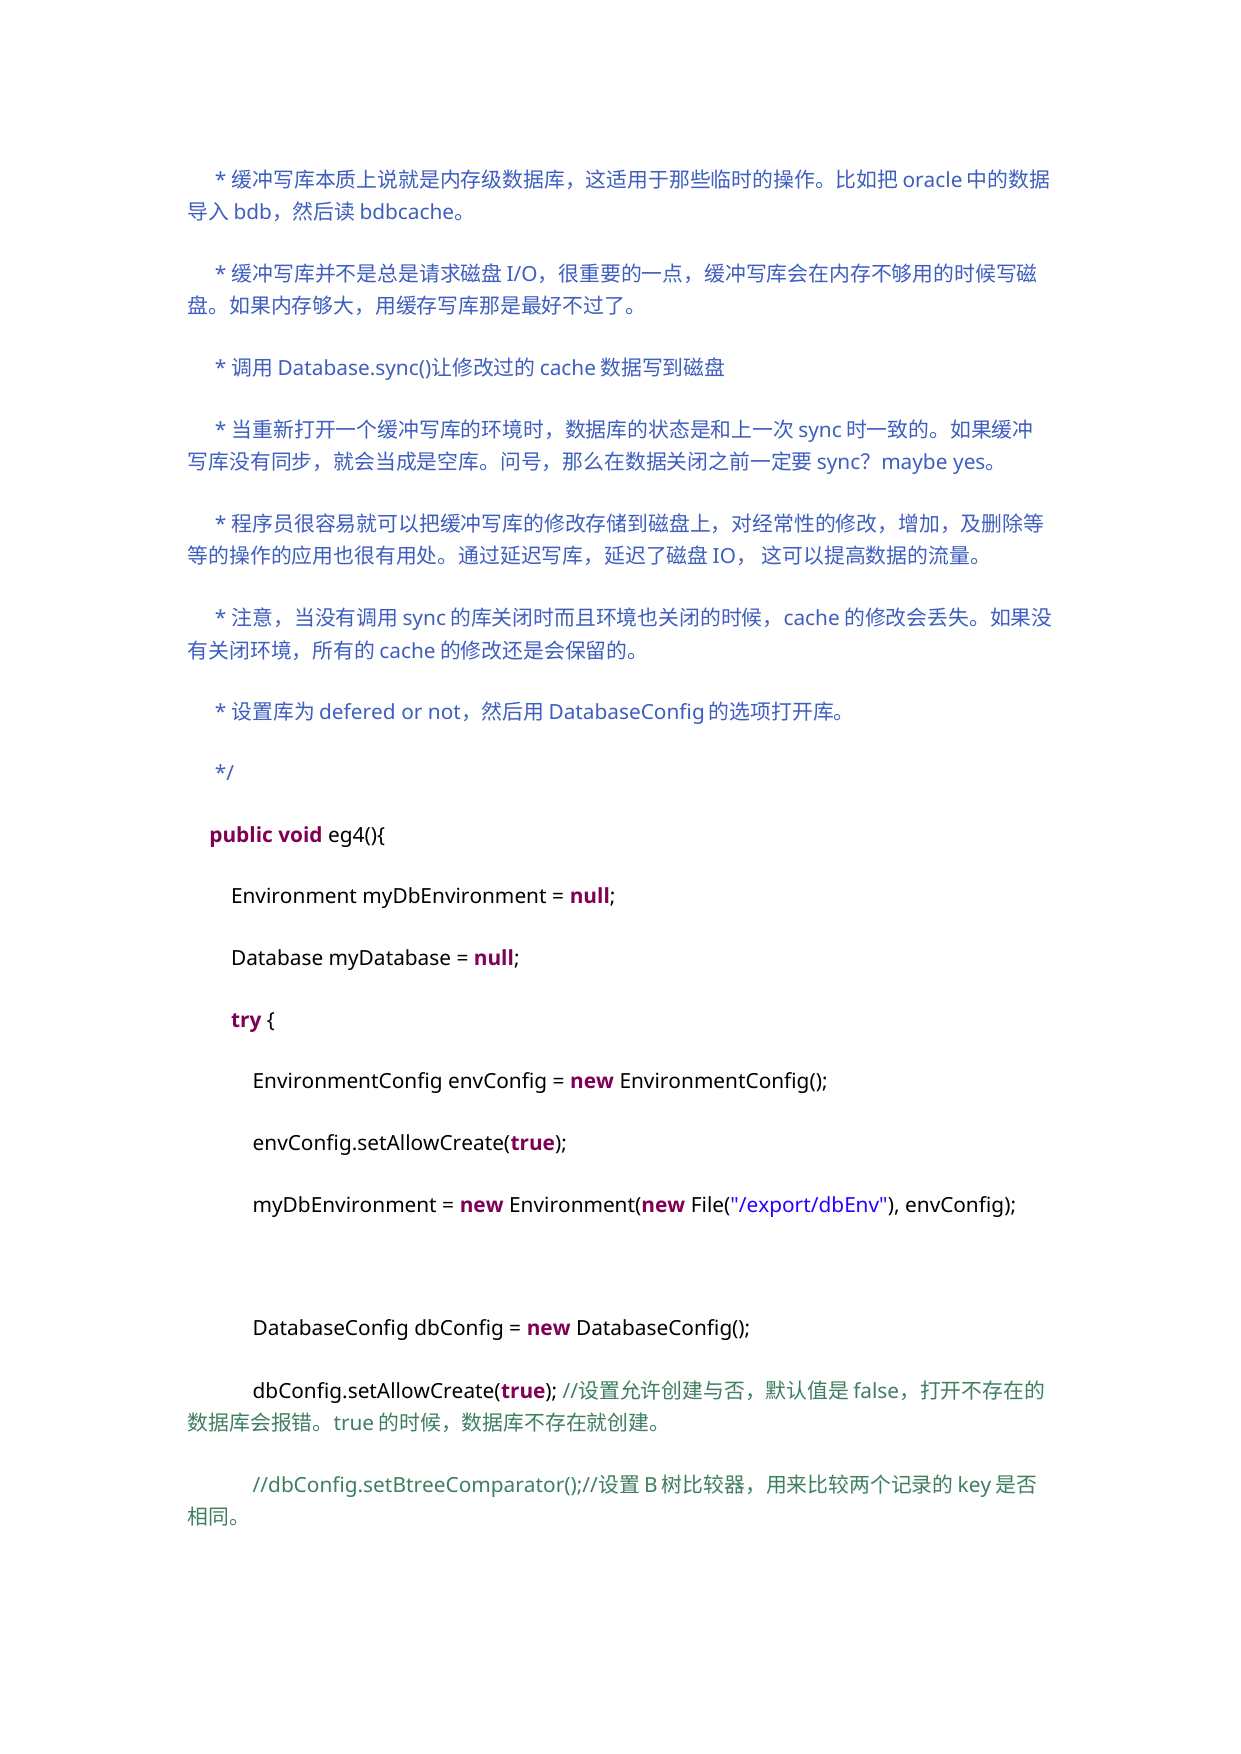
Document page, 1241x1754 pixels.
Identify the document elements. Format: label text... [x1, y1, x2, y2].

text EnvironmentConfig envConfig = new EnvironmentConfig(); [187, 1064, 1053, 1097]
text */ [187, 756, 1053, 789]
text * 程序员很容易就可以把缓冲写库的修改存储到磁盘上，对经常性的修改，增加，及删除等等的操作的应用也很有用处。通过延迟写库，延迟了磁盘IO， 这可以提高数据的流量。 [187, 506, 1053, 571]
text envConfig.setAllowCreate(true); [187, 1126, 1053, 1159]
text Environment myDbEnvironment = null; [187, 879, 1053, 912]
text * 设置库为defered or not，然后用DatabaseConfig的选项打开库。 [187, 694, 1053, 727]
text DatabaseConfig dbConfig = new DatabaseConfig(); [187, 1311, 1053, 1344]
text public void eg4(){ [187, 818, 1053, 850]
text try { [187, 1003, 1053, 1035]
text myDbEnvironment = new Environment(new File("/export/dbEnv"), envConfig); [187, 1188, 1053, 1220]
text * 缓冲写库本质上说就是内存级数据库，这适用于那些临时的操作。比如把oracle中的数据导入bdb，然后读bdbcache。 [187, 162, 1053, 227]
text * 调用Database.sync()让修改过的cache数据写到磁盘 [187, 350, 1053, 383]
text * 当重新打开一个缓冲写库的环境时，数据库的状态是和上一次sync时一致的。如果缓冲写库没有同步，就会当成是空库。问号，那么在数据关闭之前一定要sync？maybe yes。 [187, 412, 1053, 477]
text dbConfig.setAllowCreate(true); //设置允许创建与否，默认值是false，打开不存在的数据库会报错。true的时候，数据库不存在就创建。 [187, 1373, 1053, 1438]
text * 缓冲写库并不是总是请求磁盘I/O，很重要的一点，缓冲写库会在内存不够用的时候写磁盘。如果内存够大，用缓存写库那是最好不过了。 [187, 256, 1053, 321]
text * 注意，当没有调用sync的库关闭时而且环境也关闭的时候，cache的修改会丢失。如果没有关闭环境，所有的cache的修改还是会保留的。 [187, 600, 1053, 665]
text //dbConfig.setBtreeComparator();//设置B树比较器，用来比较两个记录的key是否相同。 [187, 1467, 1053, 1532]
text Database myDatabase = null; [187, 941, 1053, 974]
